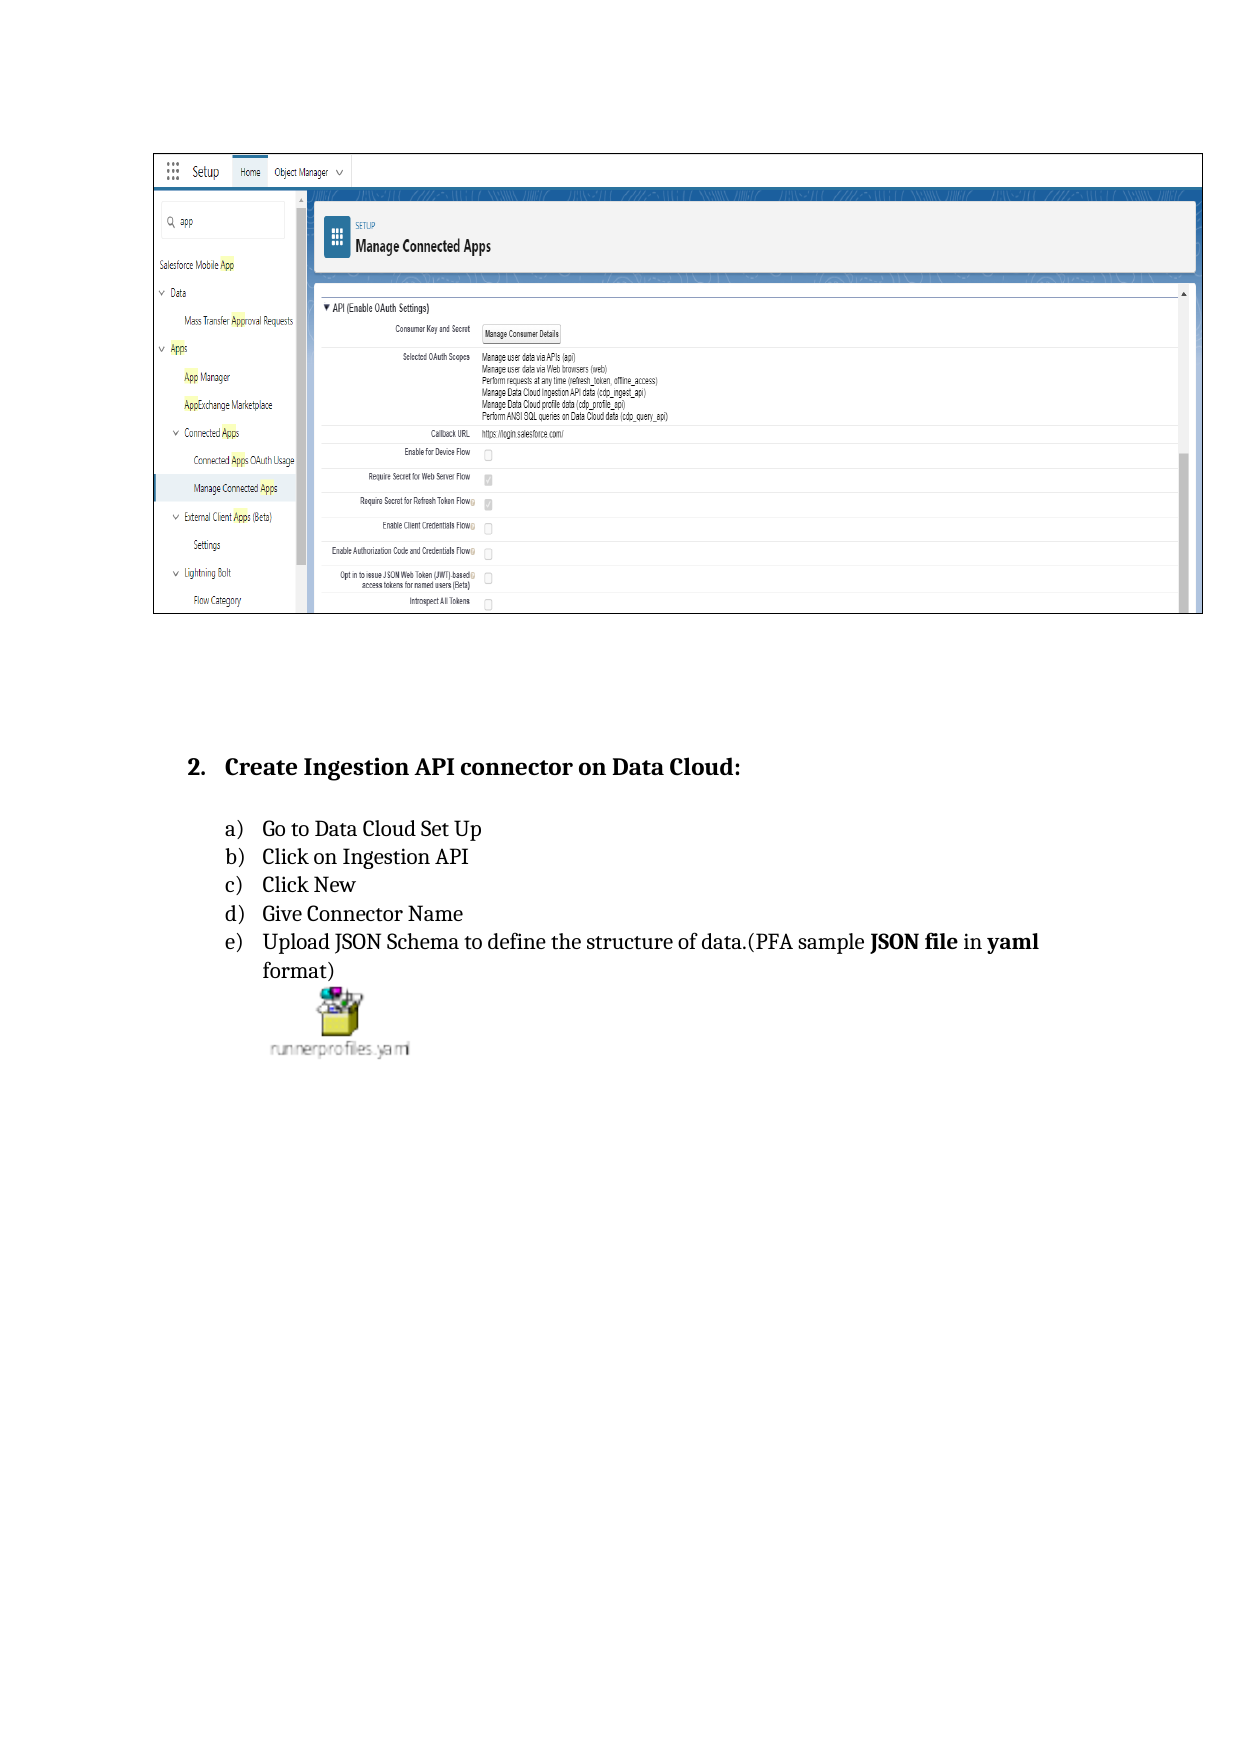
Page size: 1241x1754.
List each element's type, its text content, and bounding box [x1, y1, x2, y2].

list Upload JSON Schema to define the structure of data.(PFA sample JSON file in yaml format) [225, 929, 1090, 984]
list Go to Data Cloud Set Up [225, 815, 1090, 842]
picture [154, 154, 1202, 613]
list Create Ingestion API connector on Data Cloud: [187, 753, 1090, 782]
list Click on Ingestion API [225, 844, 1090, 870]
list Click New [225, 872, 1090, 899]
list Give Connector Name [225, 901, 1090, 927]
